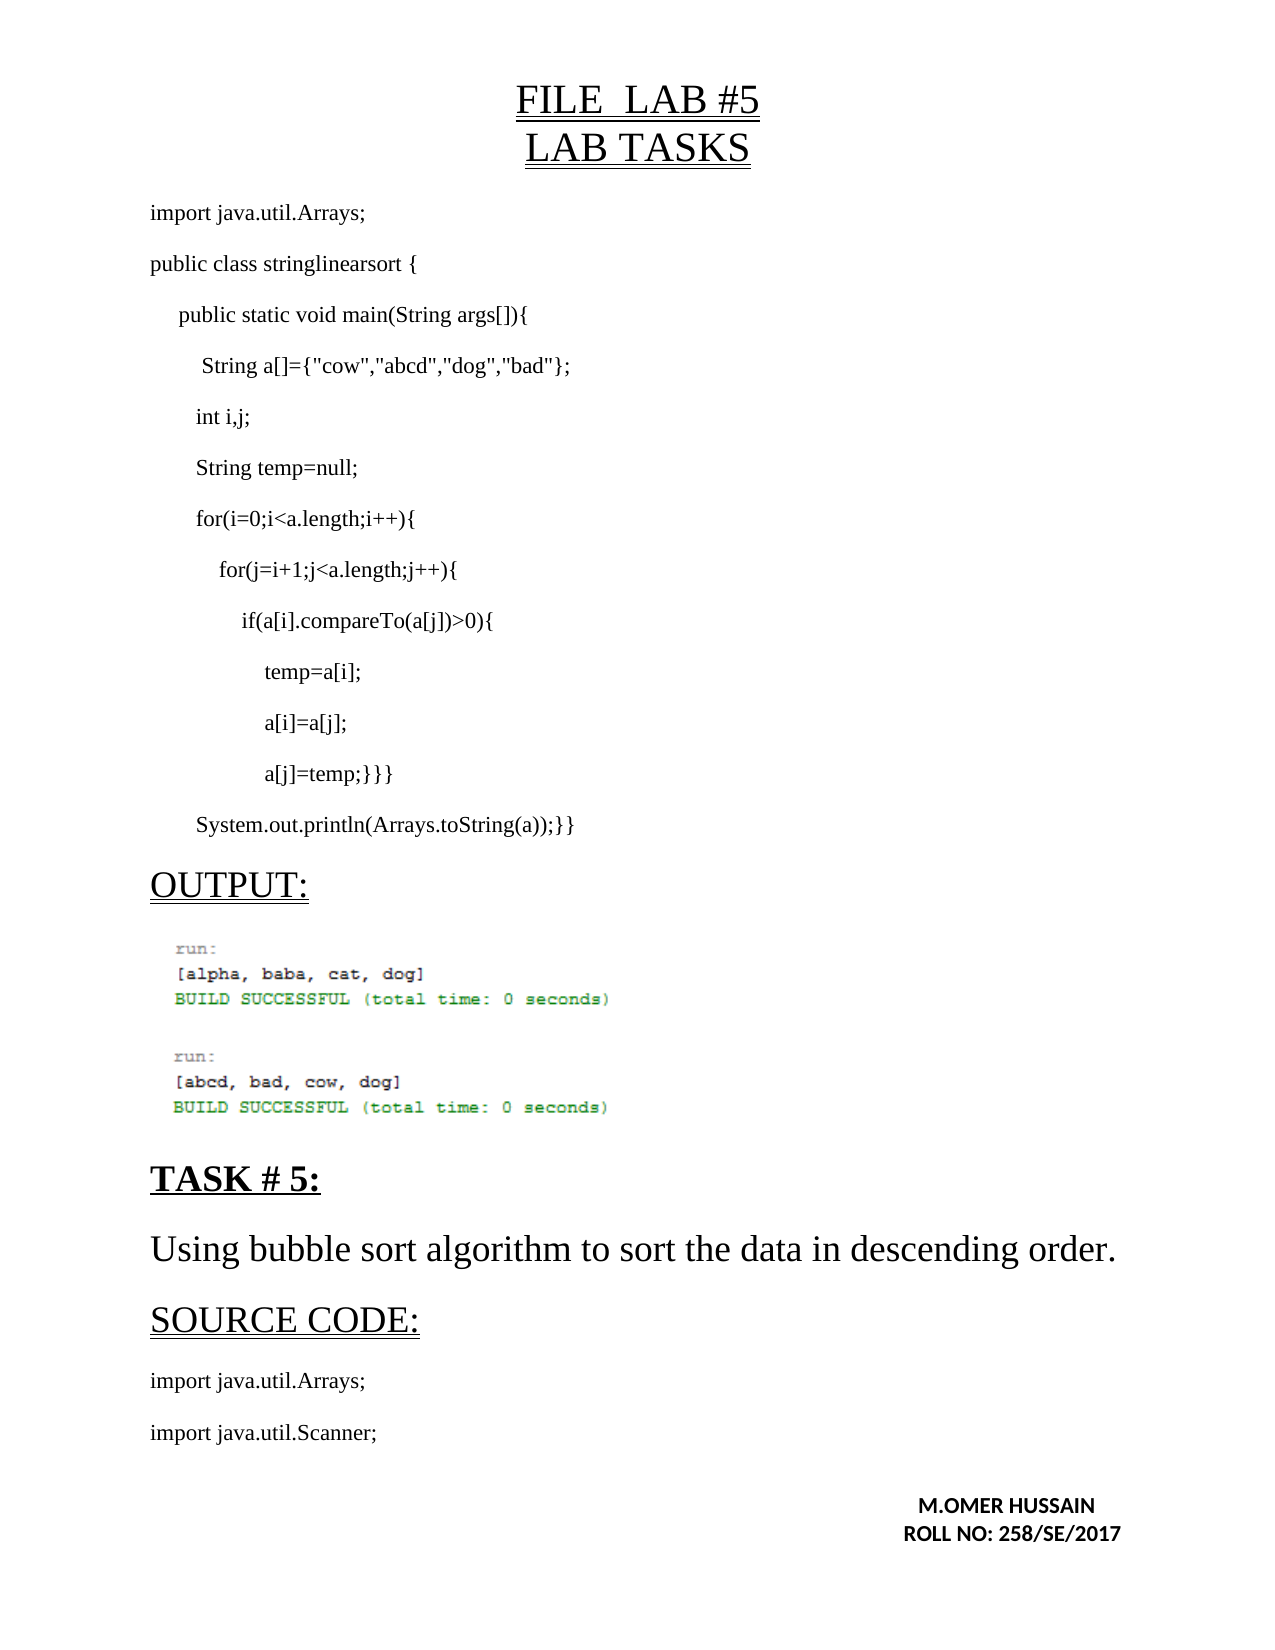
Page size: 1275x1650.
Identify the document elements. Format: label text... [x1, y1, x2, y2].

text import java.util.Arrays; [150, 199, 1125, 225]
text String a[]={"cow","abcd","dog","bad"}; [150, 352, 1125, 378]
text public static void main(String args[]){ [150, 301, 1125, 327]
text import java.util.Arrays; [150, 1367, 1125, 1394]
text import java.util.Scanner; [150, 1418, 1125, 1445]
text int i,j; [150, 403, 1125, 429]
text a[j]=temp;}}} [150, 760, 1125, 787]
text Using bubble sort algorithm to sort the data in descending order. [150, 1227, 1125, 1270]
picture [150, 932, 636, 1014]
text System.out.println(Arrays.toString(a));}} [150, 811, 1125, 838]
text for(j=i+1;j<a.length;j++){ [150, 556, 1125, 582]
text SOURCE CODE: [150, 1297, 1125, 1340]
text TASK # 5: [150, 1156, 1125, 1199]
text temp=a[i]; [150, 658, 1125, 684]
text if(a[i].compareTo(a[j])>0){ [150, 607, 1125, 633]
text public class stringlinearsort { [150, 250, 1125, 276]
text a[i]=a[j]; [150, 709, 1125, 736]
text String temp=null; [150, 454, 1125, 480]
text OUTPUT: [150, 862, 1125, 906]
text for(i=0;i<a.length;i++){ [150, 505, 1125, 531]
picture [150, 1039, 647, 1132]
